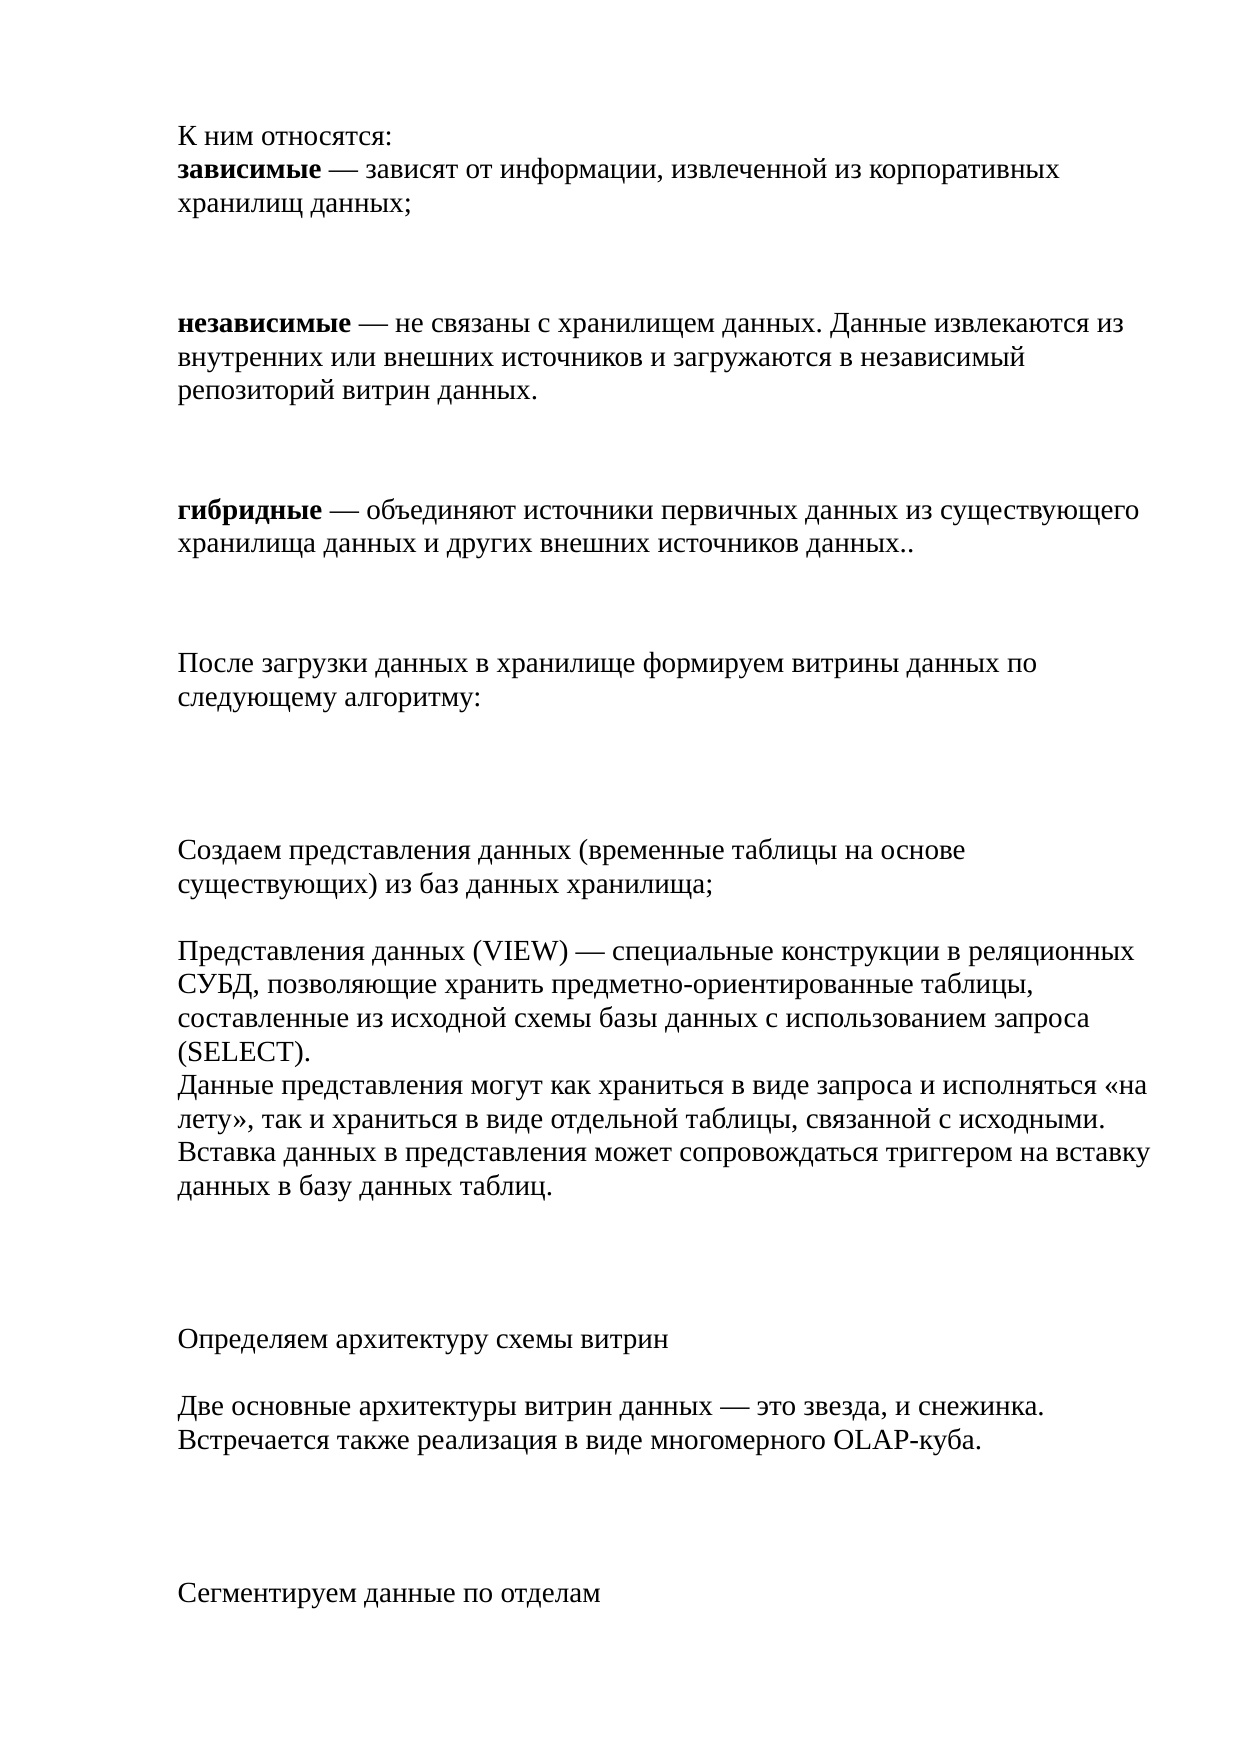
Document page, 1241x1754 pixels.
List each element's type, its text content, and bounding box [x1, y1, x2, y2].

text Создаем представления данных (временные таблицы на основе существующих) из баз данных хранилища; [177, 832, 1152, 899]
text независимые — не связаны с хранилищем данных. Данные извлекаются из внутренних или внешних источников и загружаются в независимый репозиторий витрин данных. [177, 305, 1152, 406]
text Представления данных (VIEW) — специальные конструкции в реляционных СУБД, позволяющие хранить предметно-ориентированные таблицы, составленные из исходной схемы базы данных с использованием запроса (SELECT). [177, 933, 1152, 1067]
text Данные представления могут как храниться в виде запроса и исполняться «на лету», так и храниться в виде отдельной таблицы, связанной с исходными. [177, 1067, 1152, 1134]
text Вставка данных в представления может сопровождаться триггером на вставку данных в базу данных таблиц. [177, 1134, 1152, 1201]
text После загрузки данных в хранилище формируем витрины данных по следующему алгоритму: [177, 646, 1152, 713]
text зависимые — зависят от информации, извлеченной из корпоративных хранилищ данных; [177, 152, 1152, 219]
text гибридные — объединяют источники первичных данных из существующего хранилища данных и других внешних источников данных.. [177, 492, 1152, 559]
text Две основные архитектуры витрин данных — это звезда, и снежинка. [177, 1388, 1152, 1422]
text Сегментируем данные по отделам [177, 1575, 1152, 1609]
text Определяем архитектуру схемы витрин [177, 1321, 1152, 1355]
text Встречается также реализация в виде многомерного OLAP-куба. [177, 1422, 1152, 1456]
text К ним относятся: [177, 118, 1152, 152]
